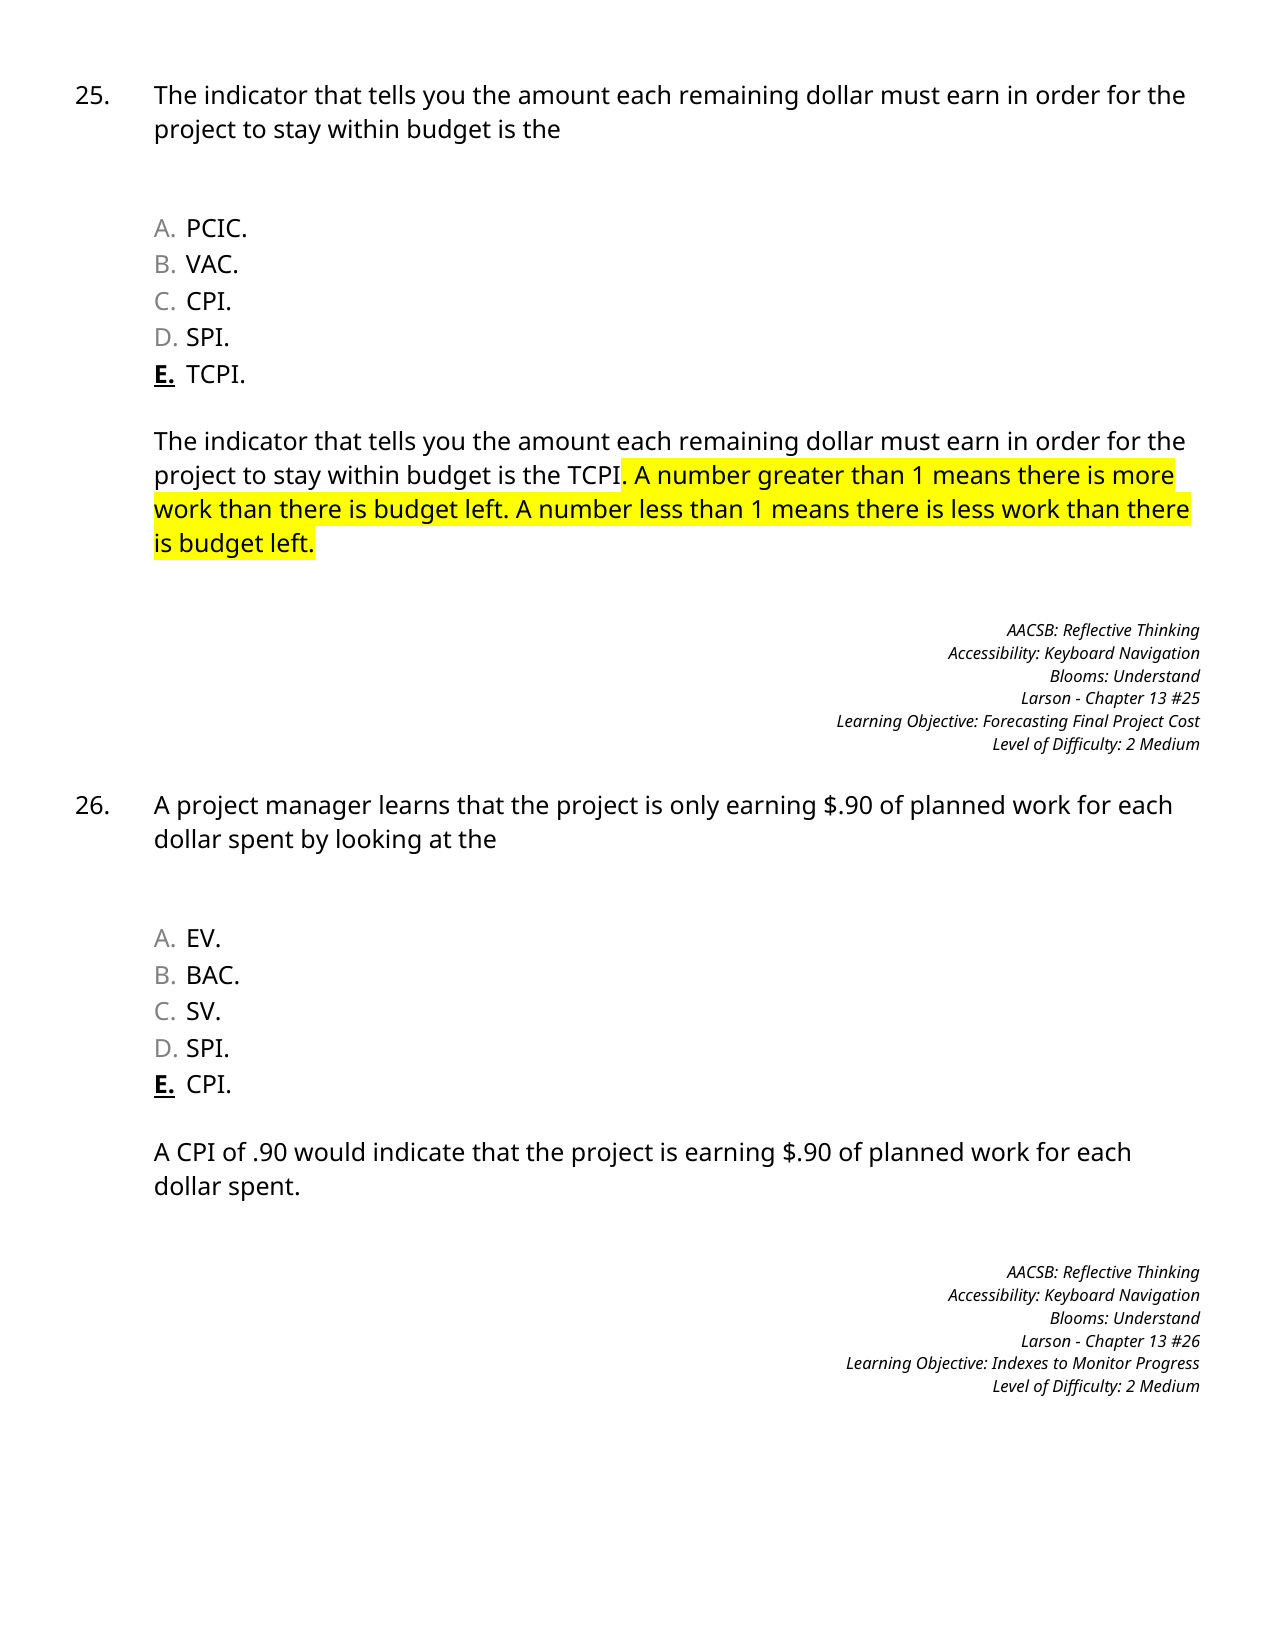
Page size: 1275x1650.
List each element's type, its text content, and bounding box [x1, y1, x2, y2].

table_header 26. [75, 788, 154, 1236]
table_header 25. [75, 78, 154, 593]
table_header A project manager learns that the project is only earning $.90 of planned work for each dollar spent by looking at the A CPI of .90 would indicate that the project is earning $.90 of planned work for each dollar spent. [154, 788, 1200, 1236]
table_header The indicator that tells you the amount each remaining dollar must earn in order for the project to stay within budget is the The indicator that tells you the amount each remaining dollar must earn in order for the project to stay within budget is the TCPI. A number greater than 1 means there is more work than there is budget left. A number less than 1 means there is less work than there is budget left. [154, 78, 1200, 593]
table_header AACSB: Reflective Thinking Accessibility: Keyboard Navigation Blooms: Understand Larson - Chapter 13 #25 Learning Objective: Forecasting Final Project Cost Level of Difficulty: 2 Medium [75, 619, 1200, 786]
table_header AACSB: Reflective Thinking Accessibility: Keyboard Navigation Blooms: Understand Larson - Chapter 13 #26 Learning Objective: Indexes to Monitor Progress Level of Difficulty: 2 Medium [75, 1261, 1200, 1428]
